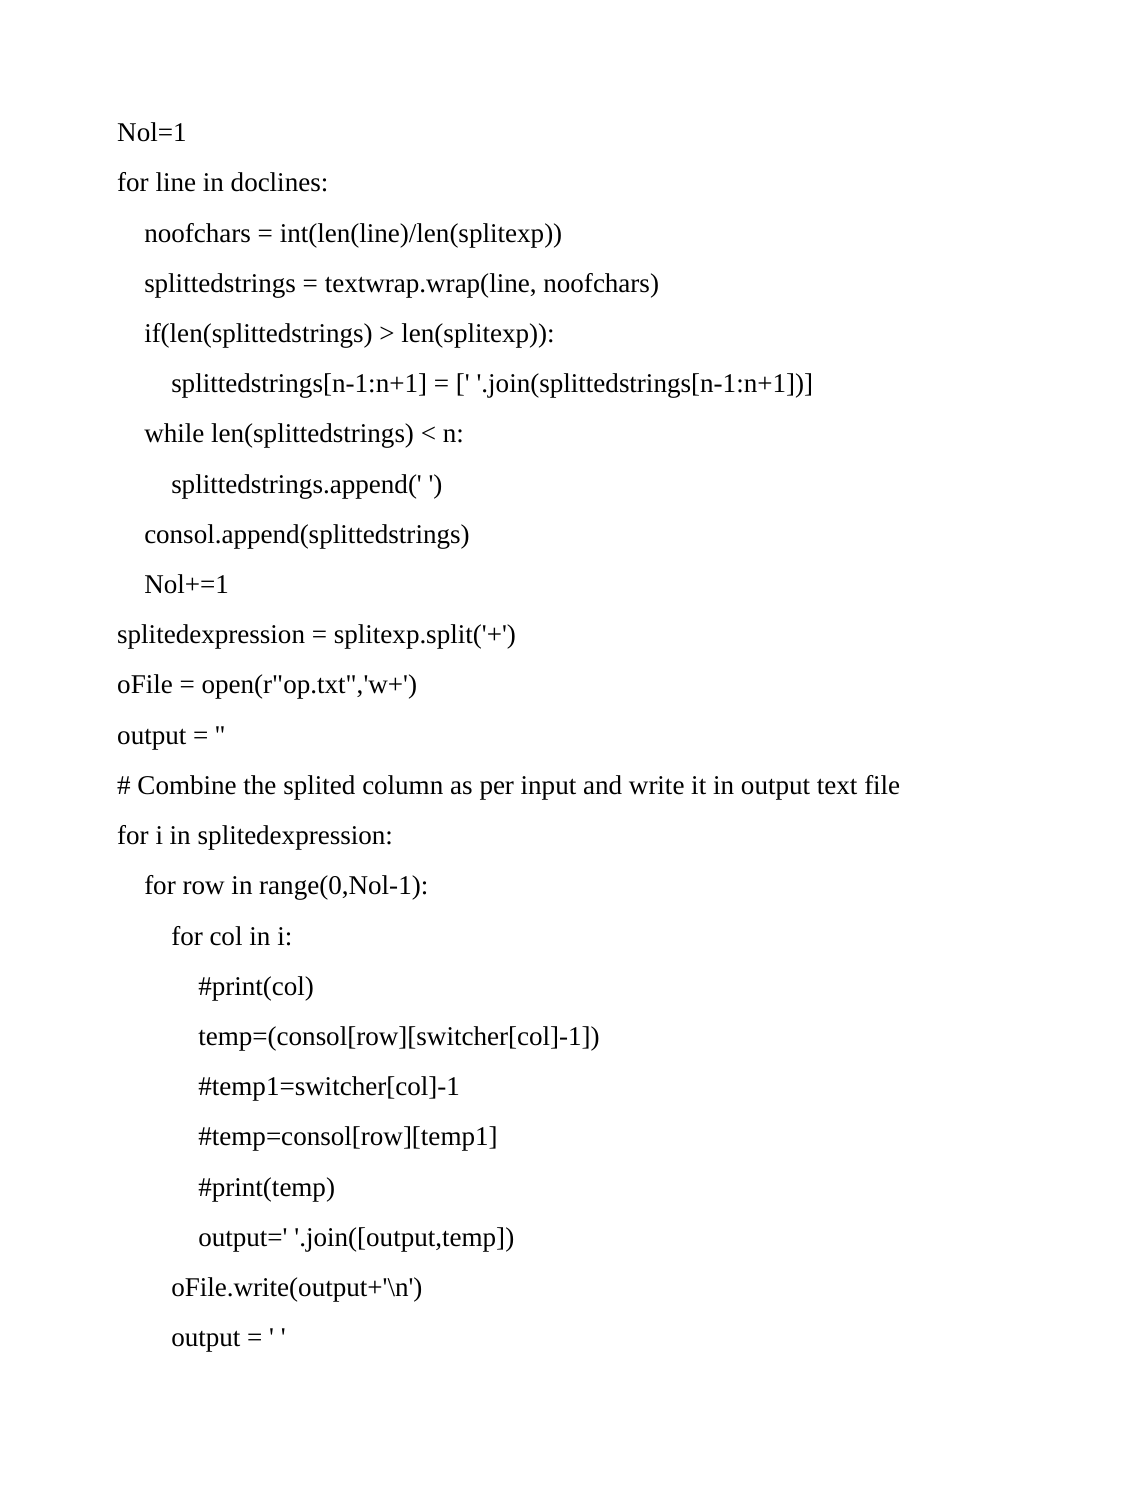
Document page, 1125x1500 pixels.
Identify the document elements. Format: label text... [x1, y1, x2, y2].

text for row in range(0,Nol-1): [90, 869, 1035, 901]
text splittedstrings = textwrap.wrap(line, noofchars) [90, 267, 1035, 298]
text output = '' [90, 719, 1035, 750]
text splittedstrings.append(' ') [90, 468, 1035, 499]
text noofchars = int(len(line)/len(splitexp)) [90, 217, 1035, 248]
text #temp1=switcher[col]-1 [90, 1070, 1035, 1101]
text splitedexpression = splitexp.split('+') [90, 618, 1035, 649]
text for i in splitedexpression: [90, 819, 1035, 850]
text Nol=1 [90, 116, 1035, 147]
text temp=(consol[row][switcher[col]-1]) [90, 1020, 1035, 1051]
text #print(temp) [90, 1171, 1035, 1202]
text while len(splittedstrings) < n: [90, 417, 1035, 449]
text for line in doclines: [90, 166, 1035, 198]
text for col in i: [90, 919, 1035, 951]
text output = ' ' [90, 1321, 1035, 1352]
text oFile.write(output+'\n') [90, 1271, 1035, 1302]
text splittedstrings[n-1:n+1] = [' '.join(splittedstrings[n-1:n+1])] [90, 367, 1035, 398]
text oFile = open(r"op.txt",'w+') [90, 668, 1035, 700]
text output=' '.join([output,temp]) [90, 1221, 1035, 1252]
text #temp=consol[row][temp1] [90, 1120, 1035, 1152]
text consol.append(splittedstrings) [90, 518, 1035, 549]
text #print(col) [90, 970, 1035, 1001]
text # Combine the splited column as per input and write it in output text file [90, 769, 1035, 800]
text if(len(splittedstrings) > len(splitexp)): [90, 317, 1035, 348]
text Nol+=1 [90, 568, 1035, 599]
